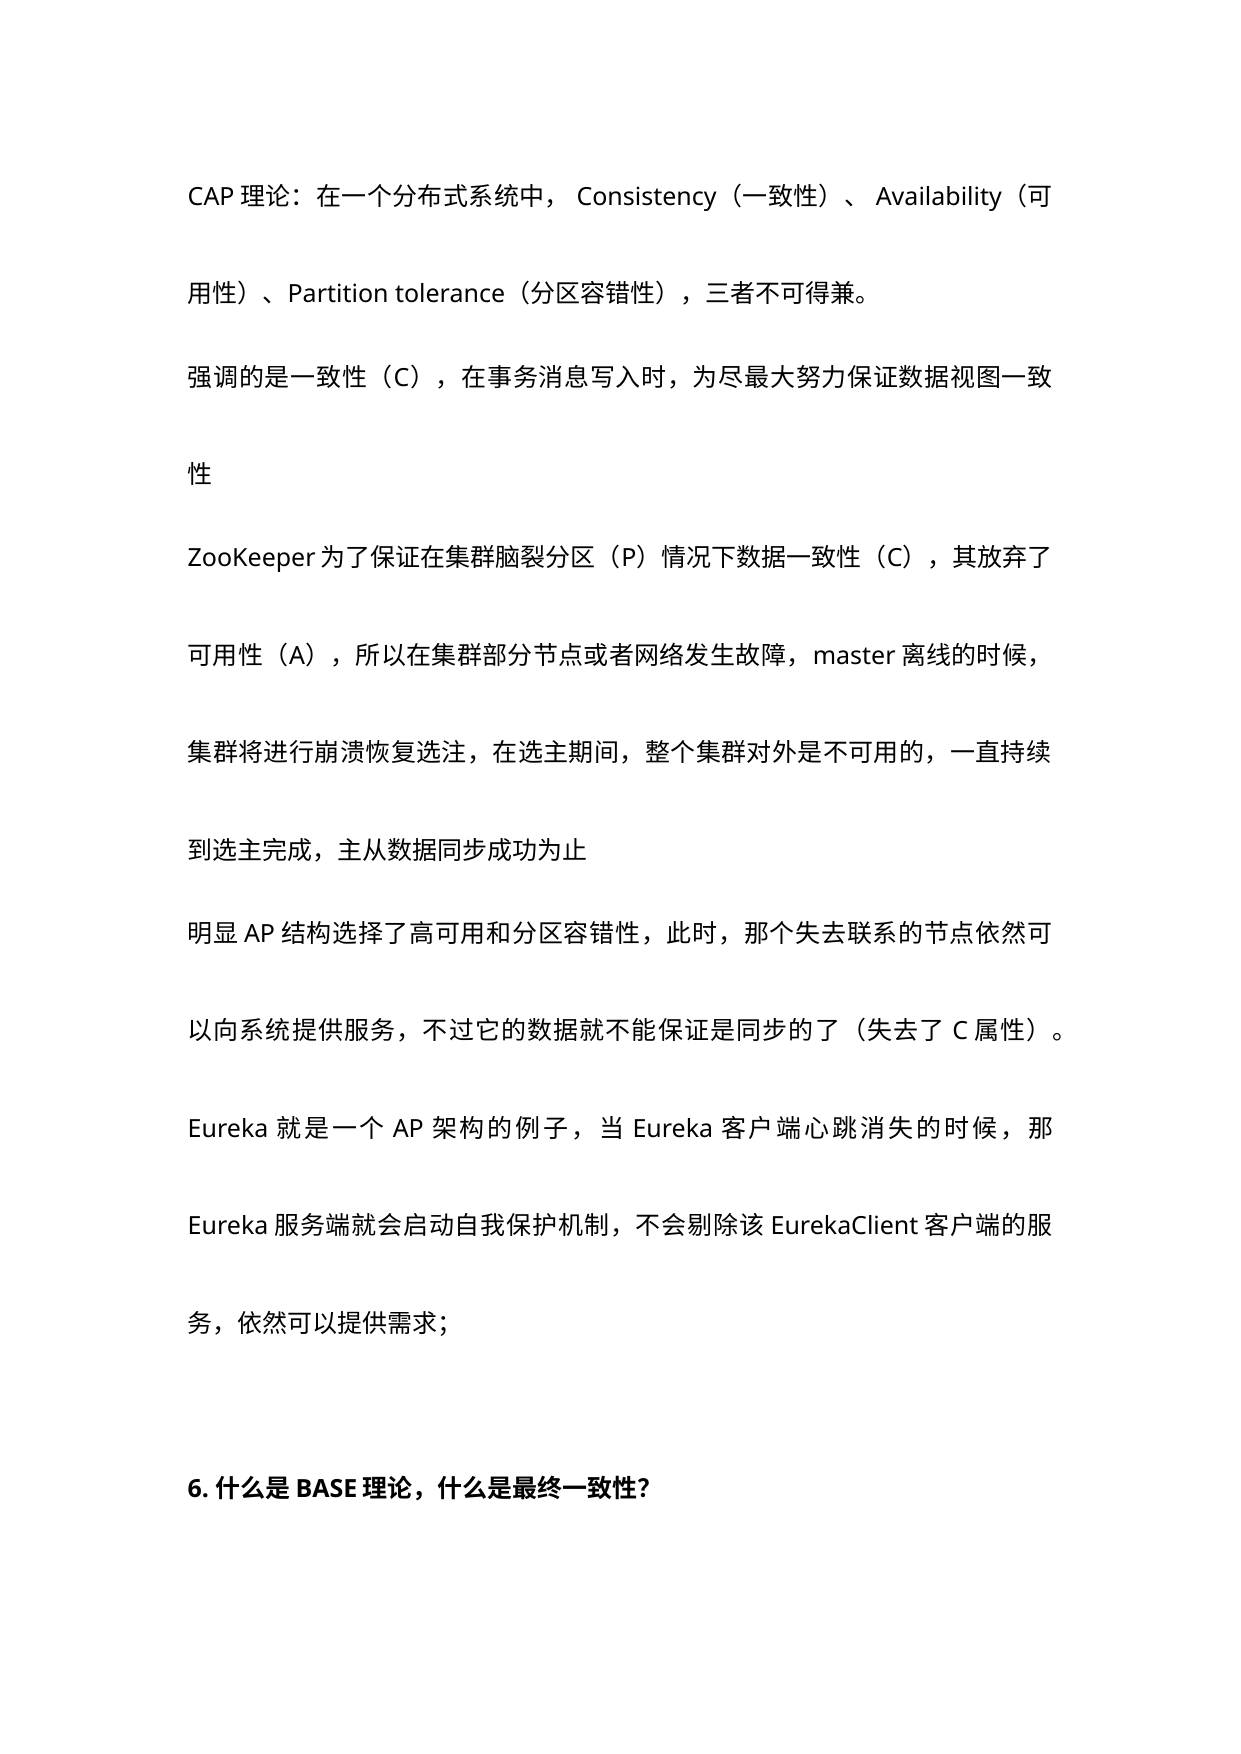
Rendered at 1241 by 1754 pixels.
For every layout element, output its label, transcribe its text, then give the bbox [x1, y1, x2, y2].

text ZooKeeper为了保证在集群脑裂分区（P）情况下数据一致性（C），其放弃了可用性（A），所以在集群部分节点或者网络发生故障，master离线的时候，集群将进行崩溃恢复选注，在选主期间，整个集群对外是不可用的，一直持续到选主完成，主从数据同步成功为止 [187, 523, 1053, 881]
text CAP理论：在一个分布式系统中， Consistency（一致性）、 Availability（可用性）、Partition tolerance（分区容错性），三者不可得兼。 [187, 162, 1053, 324]
text 强调的是一致性（C），在事务消息写入时，为尽最大努力保证数据视图一致性 [187, 343, 1053, 505]
text 6. 什么是BASE理论，什么是最终一致性？ [187, 1454, 1053, 1519]
text 明显AP结构选择了高可用和分区容错性，此时，那个失去联系的节点依然可以向系统提供服务，不过它的数据就不能保证是同步的了（失去了C属性）。Eureka就是一个AP架构的例子，当Eureka客户端心跳消失的时候，那Eureka服务端就会启动自我保护机制，不会剔除该EurekaClient客户端的服务，依然可以提供需求； [187, 899, 1053, 1354]
